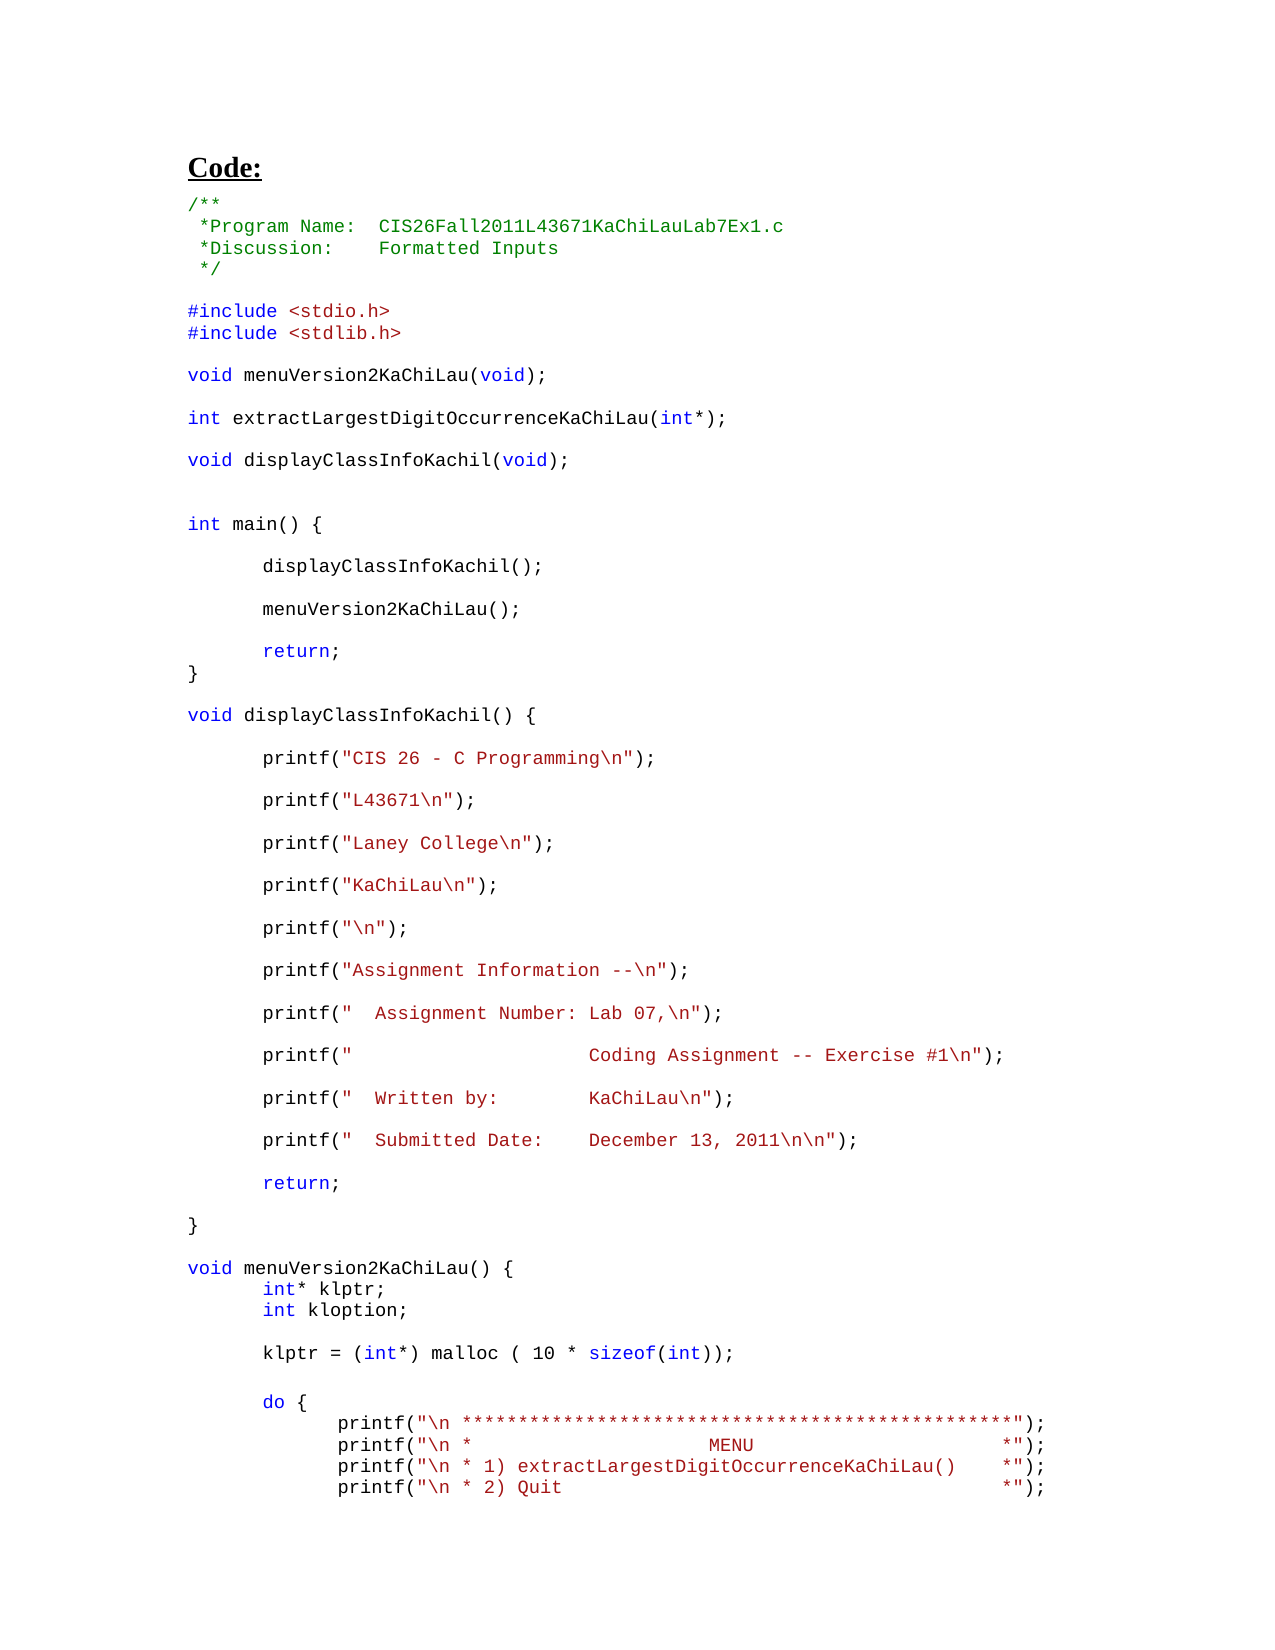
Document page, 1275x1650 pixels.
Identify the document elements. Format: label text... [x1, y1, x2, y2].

text printf("Assignment Information --\n"); [187, 961, 1087, 982]
text klptr = (int*) malloc ( 10 * sizeof(int)); [187, 1343, 1087, 1365]
text printf(" Assignment Number: Lab 07,\n"); [187, 1003, 1087, 1025]
text printf("L43671\n"); [187, 791, 1087, 812]
text printf(" Submitted Date: December 13, 2011\n\n"); [187, 1131, 1087, 1152]
text printf("\n * 2) Quit *"); [187, 1478, 1087, 1499]
text printf("\n"); [187, 918, 1087, 940]
text int kloption; [187, 1301, 1087, 1322]
text #include <stdlib.h> [187, 323, 1087, 345]
text } [187, 1216, 1087, 1237]
text printf("CIS 26 - C Programming\n"); [187, 748, 1087, 770]
text printf(" Coding Assignment -- Exercise #1\n"); [187, 1046, 1087, 1067]
text printf("\n * 1) extractLargestDigitOccurrenceKaChiLau() *"); [187, 1457, 1087, 1478]
text /** [187, 196, 1087, 217]
text int main() { [187, 515, 1087, 536]
text void menuVersion2KaChiLau() { [187, 1258, 1087, 1280]
text Code: [187, 150, 1087, 183]
text */ [187, 260, 1087, 281]
text *Program Name: CIS26Fall2011L43671KaChiLauLab7Ex1.c [187, 217, 1087, 238]
text #include <stdio.h> [187, 302, 1087, 323]
text void menuVersion2KaChiLau(void); [187, 366, 1087, 387]
text int extractLargestDigitOccurrenceKaChiLau(int*); [187, 408, 1087, 430]
text int* klptr; [187, 1280, 1087, 1301]
text menuVersion2KaChiLau(); [187, 600, 1087, 621]
text displayClassInfoKachil(); [187, 557, 1087, 578]
text return; [187, 1173, 1087, 1195]
text } [187, 663, 1087, 685]
text printf(" Written by: KaChiLau\n"); [187, 1088, 1087, 1110]
text do { [187, 1393, 1087, 1414]
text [187, 1414, 1087, 1435]
text *Discussion: Formatted Inputs [187, 238, 1087, 260]
text void displayClassInfoKachil() { [187, 706, 1087, 727]
text printf("KaChiLau\n"); [187, 876, 1087, 897]
text printf("Laney College\n"); [187, 833, 1087, 855]
text printf("\n * MENU *"); [187, 1435, 1087, 1457]
text void displayClassInfoKachil(void); [187, 451, 1087, 472]
text return; [187, 642, 1087, 663]
